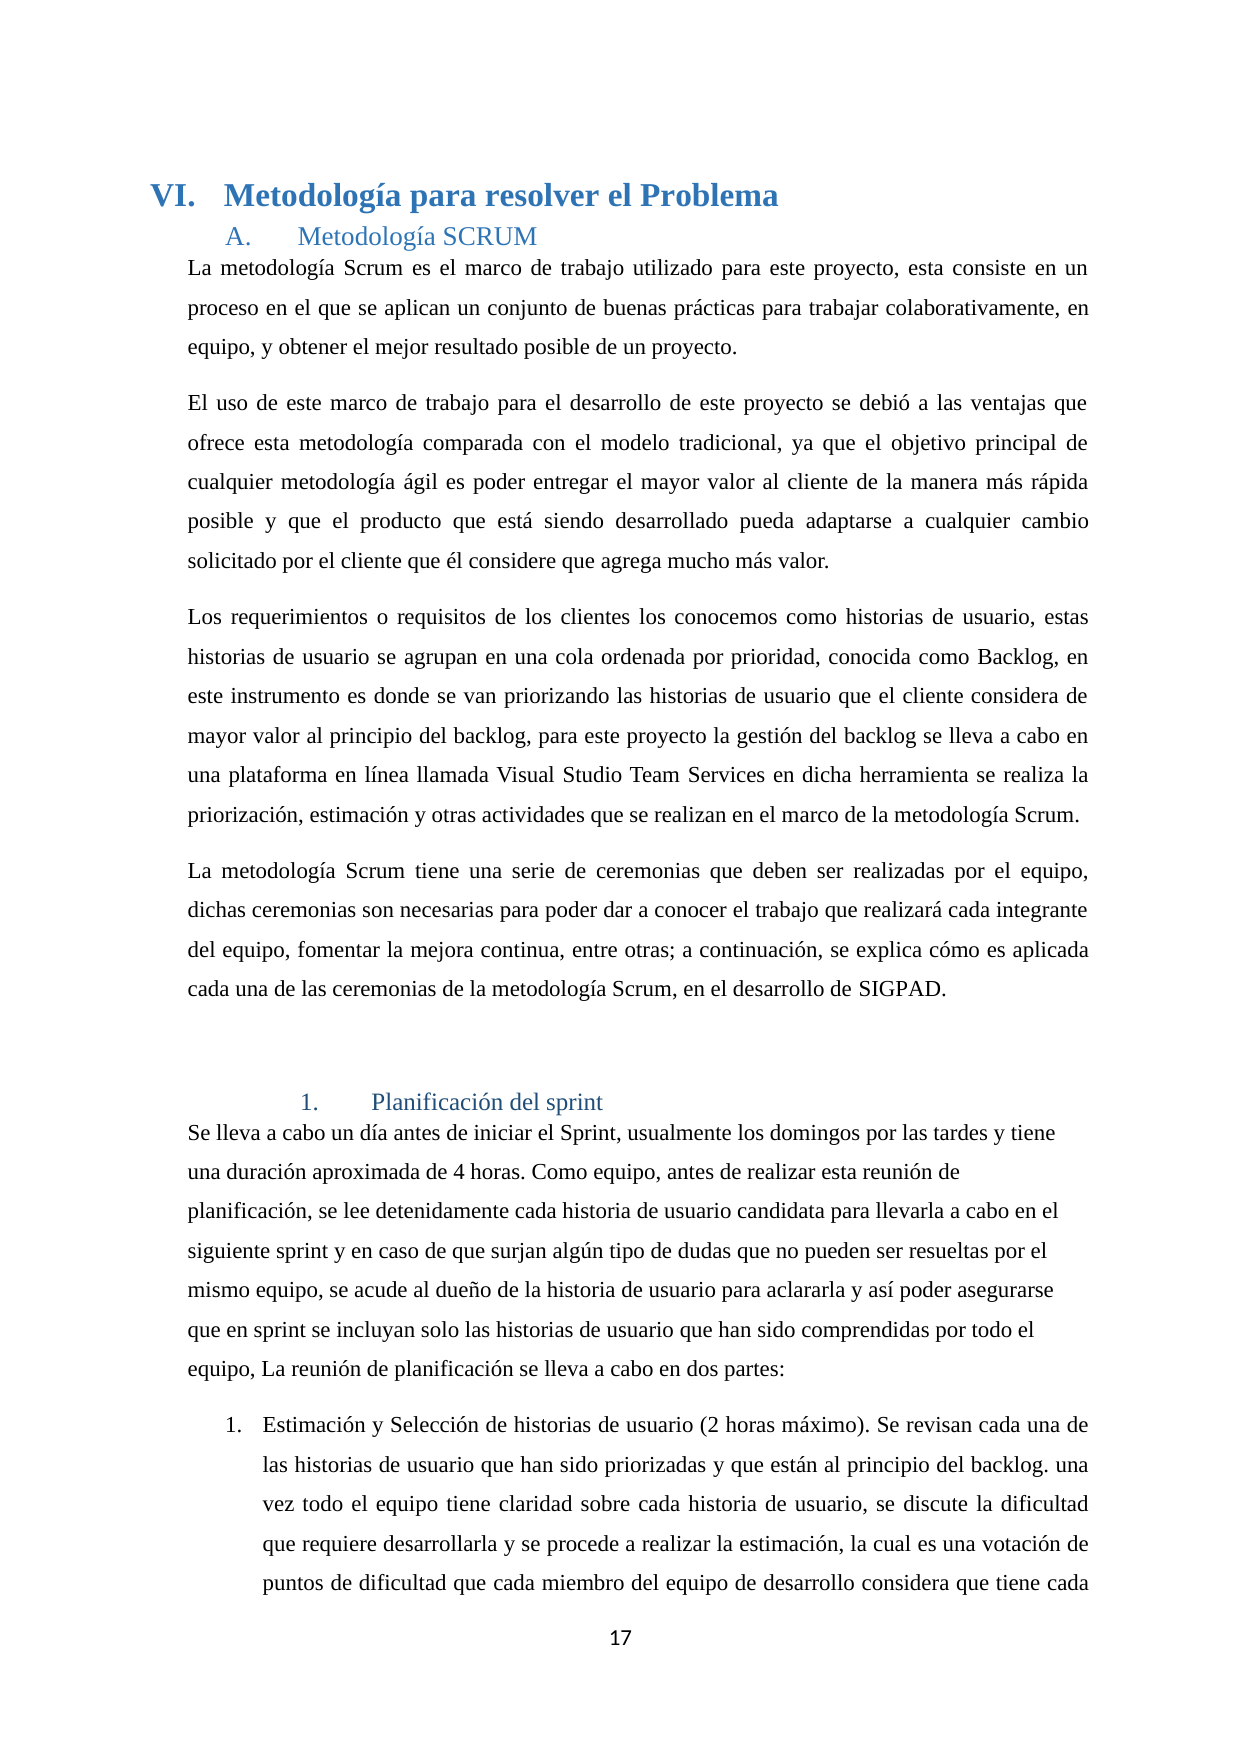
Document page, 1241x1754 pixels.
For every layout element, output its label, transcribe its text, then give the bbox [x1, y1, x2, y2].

subtitle Planificación del sprint [300, 1087, 1090, 1116]
text Se lleva a cabo un día antes de iniciar el Sprint, usualmente los domingos por las tardes y tiene una duración aproximada de 4 horas. Como equipo, antes de realizar esta reunión de planificación, se lee detenidamente cada historia de usuario candidata para llevarla a cabo en el siguiente sprint y en caso de que surjan algún tipo de dudas que no pueden ser resueltas por el mismo equipo, se acude al dueño de la historia de usuario para aclararla y así poder asegurarse que en sprint se incluyan solo las historias de usuario que han sido comprendidas por todo el equipo, La reunión de planificación se lleva a cabo en dos partes: [187, 1118, 1090, 1382]
text El uso de este marco de trabajo para el desarrollo de este proyecto se debió a las ventajas que ofrece esta metodología comparada con el modelo tradicional, ya que el objetivo principal de cualquier metodología ágil es poder entregar el mayor valor al cliente de la manera más rápida posible y que el producto que está siendo desarrollado pueda adaptarse a cualquier cambio solicitado por el cliente que él considere que agrega mucho más valor. [187, 389, 1090, 573]
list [225, 1412, 1090, 1596]
text La metodología Scrum es el marco de trabajo utilizado para este proyecto, esta consiste en un proceso en el que se aplican un conjunto de buenas prácticas para trabajar colaborativamente, en equipo, y obtener el mejor resultado posible de un proyecto. [187, 254, 1090, 359]
text La metodología Scrum tiene una serie de ceremonias que deben ser realizadas por el equipo, dichas ceremonias son necesarias para poder dar a conocer el trabajo que realizará cada integrante del equipo, fomentar la mejora continua, entre otras; a continuación, se explica cómo es aplicada cada una de las ceremonias de la metodología Scrum, en el desarrollo de SIGPAD. [187, 857, 1090, 1002]
text Los requerimientos o requisitos de los clientes los conocemos como historias de usuario, estas historias de usuario se agrupan en una cola ordenada por prioridad, conocida como Backlog, en este instrumento es donde se van priorizando las historias de usuario que el cliente considera de mayor valor al principio del backlog, para este proyecto la gestión del backlog se lleva a cabo en una plataforma en línea llamada Visual Studio Team Services en dicha herramienta se realiza la priorización, estimación y otras actividades que se realizan en el marco de la metodología Scrum. [187, 603, 1090, 827]
subtitle Metodología para resolver el Problema [150, 175, 1090, 213]
subtitle Metodología SCRUM [225, 221, 1090, 252]
